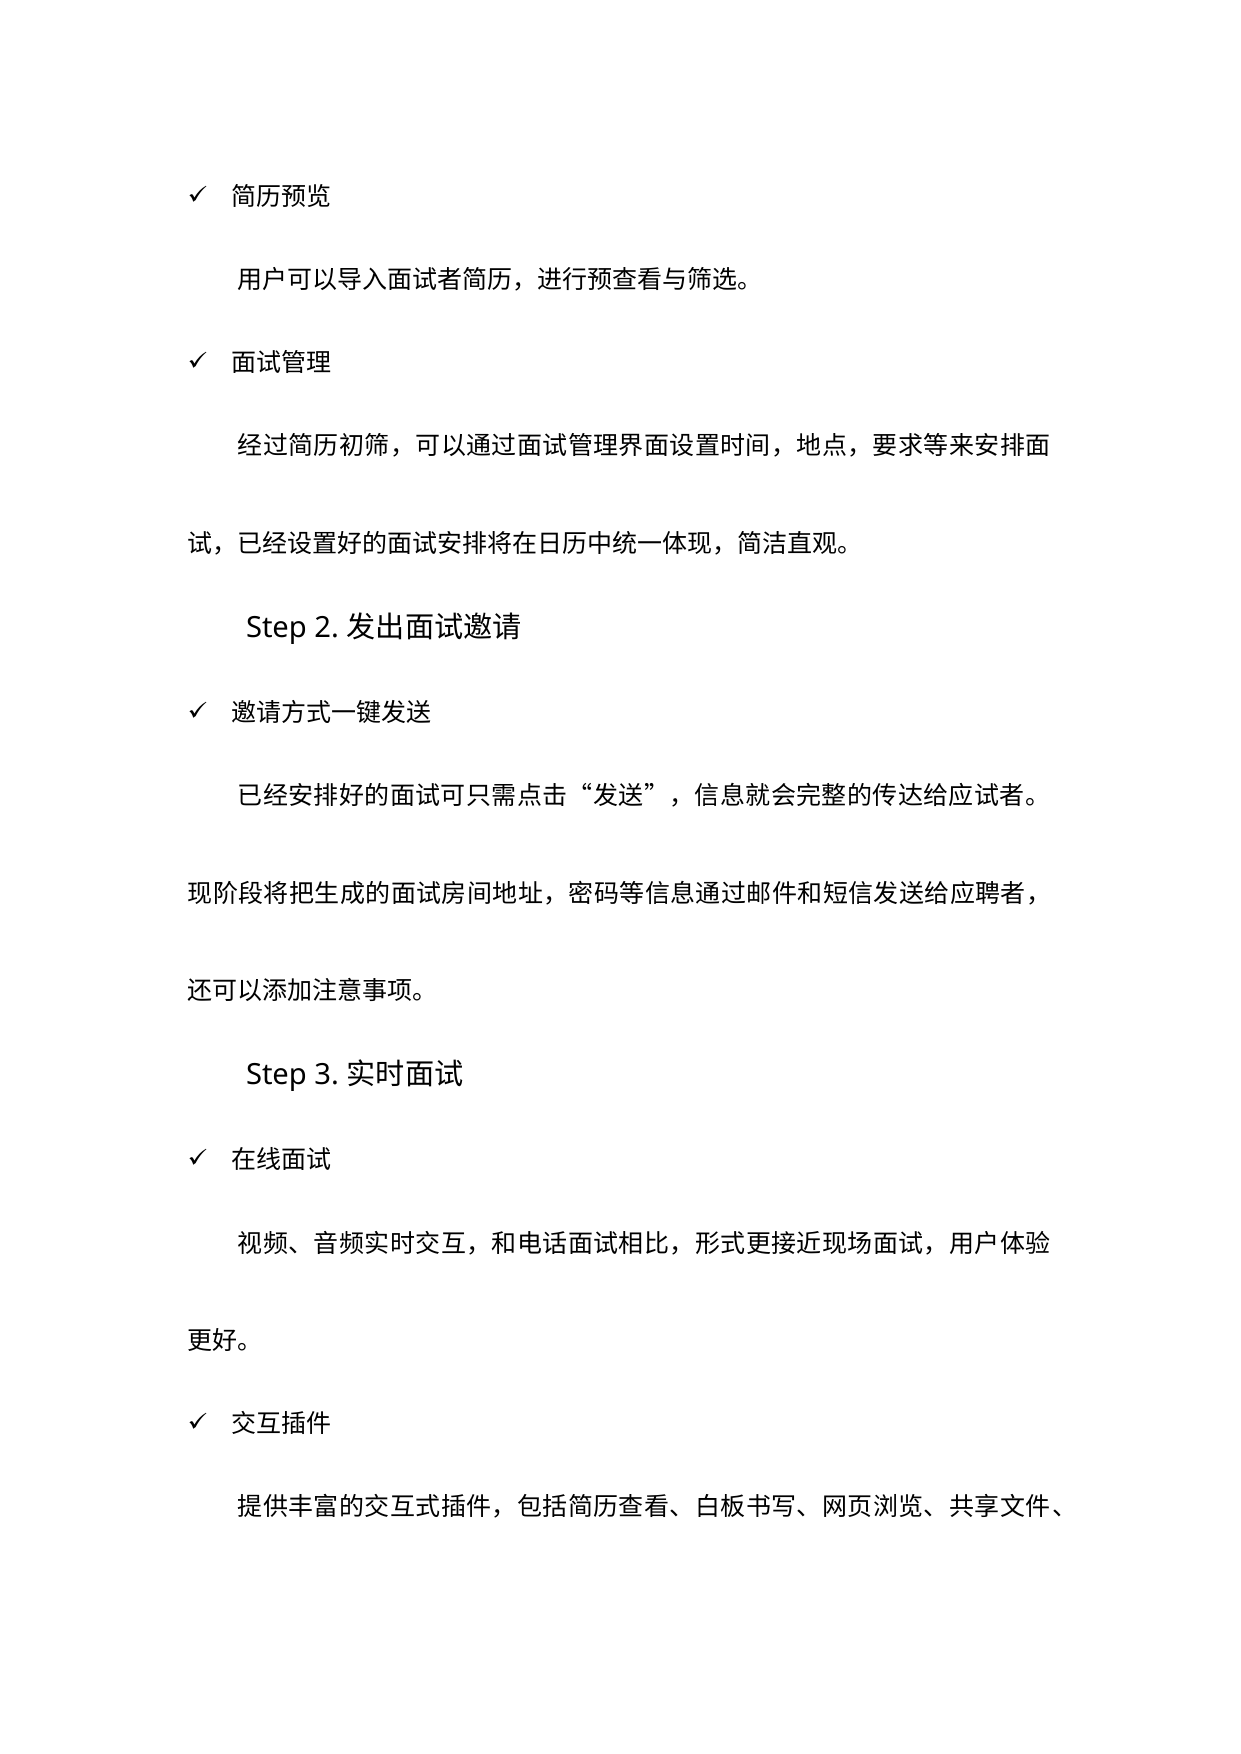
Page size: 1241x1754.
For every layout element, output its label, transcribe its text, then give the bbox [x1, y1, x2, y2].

list 面试管理 [187, 328, 1053, 393]
text Step 3. 实时面试 [187, 1039, 1053, 1104]
text 用户可以导入面试者简历，进行预查看与筛选。 [187, 245, 1053, 310]
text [187, 1472, 1053, 1537]
list 交互插件 [187, 1389, 1053, 1454]
text 已经安排好的面试可只需点击“发送”，信息就会完整的传达给应试者。现阶段将把生成的面试房间地址，密码等信息通过邮件和短信发送给应聘者，还可以添加注意事项。 [187, 761, 1053, 1021]
list 在线面试 [187, 1126, 1053, 1191]
text Step 2. 发出面试邀请 [187, 592, 1053, 657]
list 邀请方式一键发送 [187, 678, 1053, 743]
list 简历预览 [187, 162, 1053, 227]
text 经过简历初筛，可以通过面试管理界面设置时间，地点，要求等来安排面试，已经设置好的面试安排将在日历中统一体现，简洁直观。 [187, 411, 1053, 574]
text 视频、音频实时交互，和电话面试相比，形式更接近现场面试，用户体验更好。 [187, 1209, 1053, 1371]
